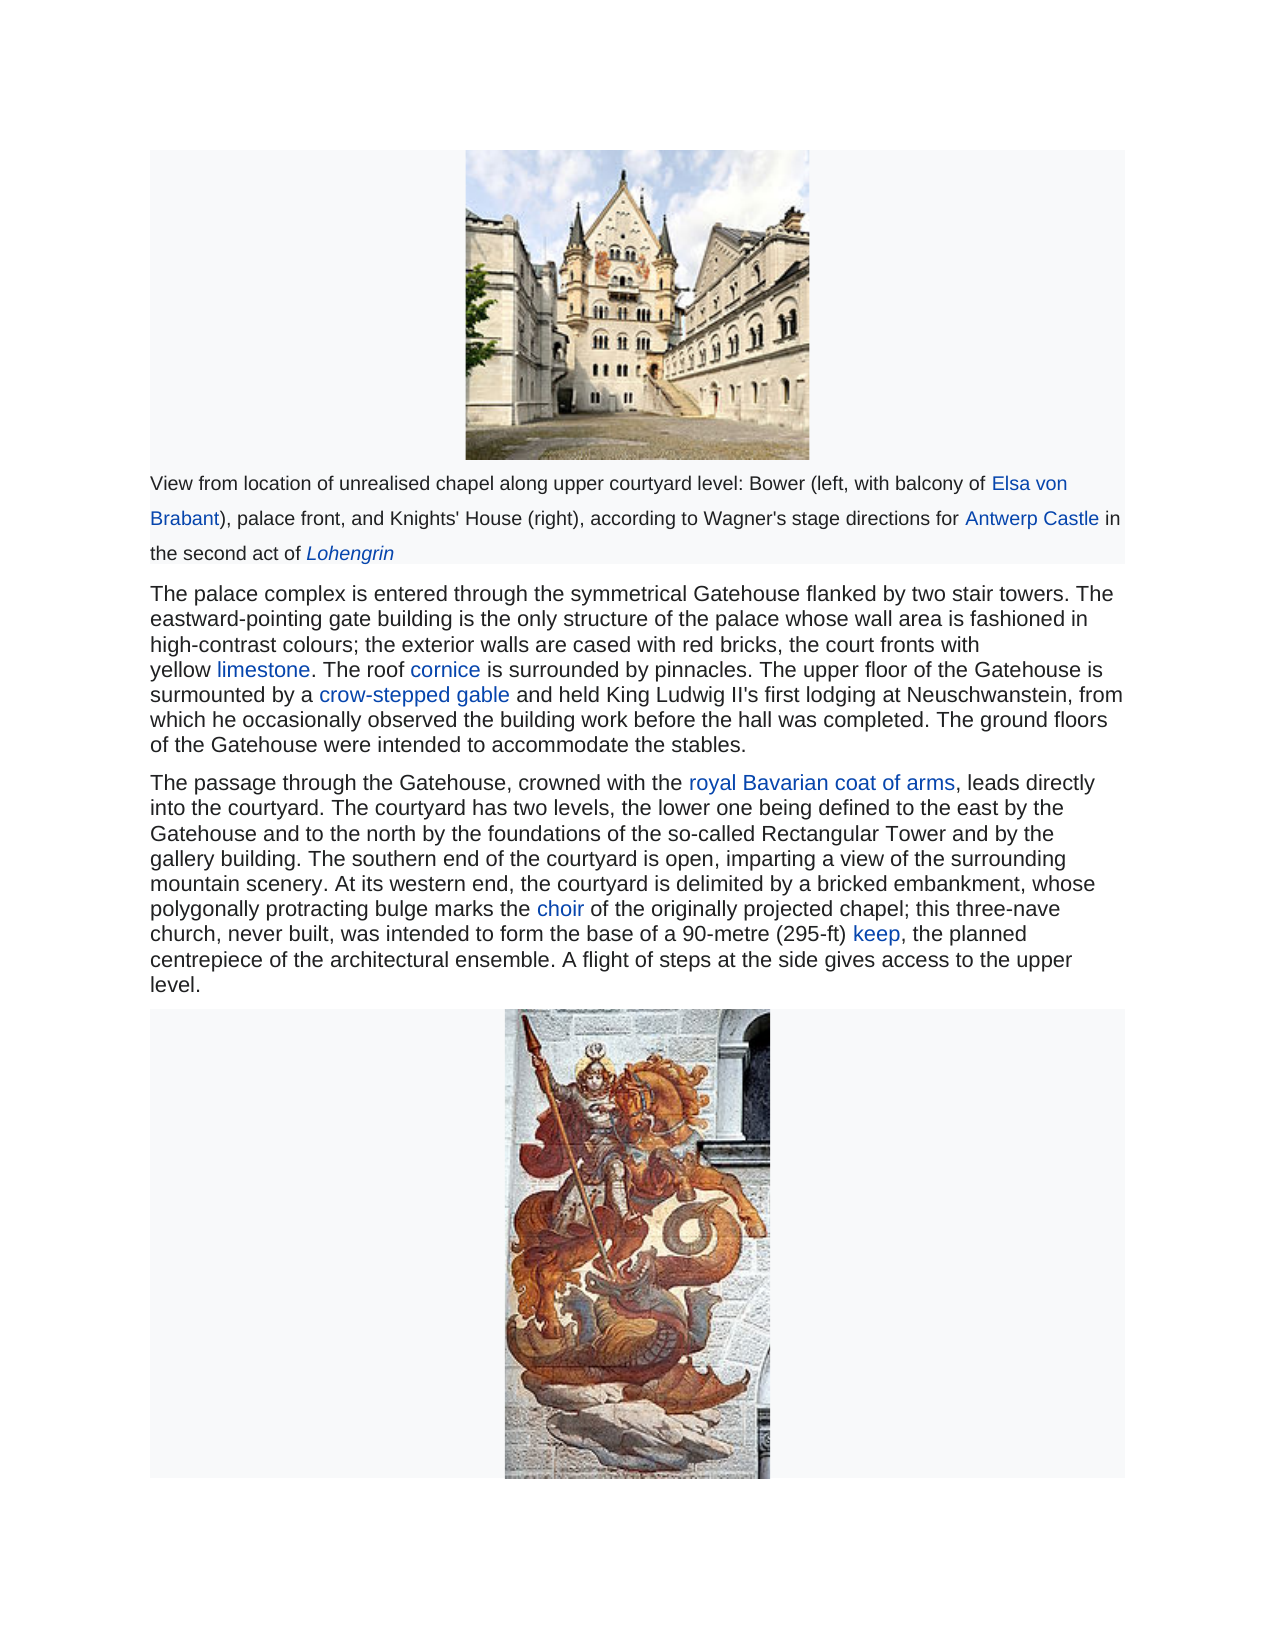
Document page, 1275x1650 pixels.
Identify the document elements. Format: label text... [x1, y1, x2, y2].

picture [504, 1009, 771, 1479]
text View from location of unrealised chapel along upper courtyard level: Bower (left, with balcony of Elsa von Brabant), palace front, and Knights' House (right), according to Wagner's stage directions for Antwerp Castle in the second act of Lohengrin [150, 459, 1125, 564]
picture [465, 150, 810, 460]
text The passage through the Gatehouse, crowned with the royal Bavarian coat of arms, leads directly into the courtyard. The courtyard has two levels, the lower one being defined to the east by the Gatehouse and to the north by the foundations of the so-called Rectangular Tower and by the gallery building. The southern end of the courtyard is open, imparting a view of the surrounding mountain scenery. At its western end, the courtyard is delimited by a bricked embankment, whose polygonally protracting bulge marks the choir of the originally projected chapel; this three-nave church, never built, was intended to form the base of a 90-metre (295-ft) keep, the planned centrepiece of the architectural ensemble. A flight of steps at the side gives access to the upper level. [150, 770, 1125, 997]
text The palace complex is entered through the symmetrical Gatehouse flanked by two stair towers. The eastward-pointing gate building is the only structure of the palace whose wall area is fashioned in high-contrast colours; the exterior walls are cased with red bricks, the court fronts with yellow limestone. The roof cornice is surrounded by pinnacles. The upper floor of the Gatehouse is surmounted by a crow-stepped gable and held King Ludwig II's first lodging at Neuschwanstein, from which he occasionally observed the building work before the hall was completed. The ground floors of the Gatehouse were intended to accommodate the stables. [150, 581, 1125, 757]
